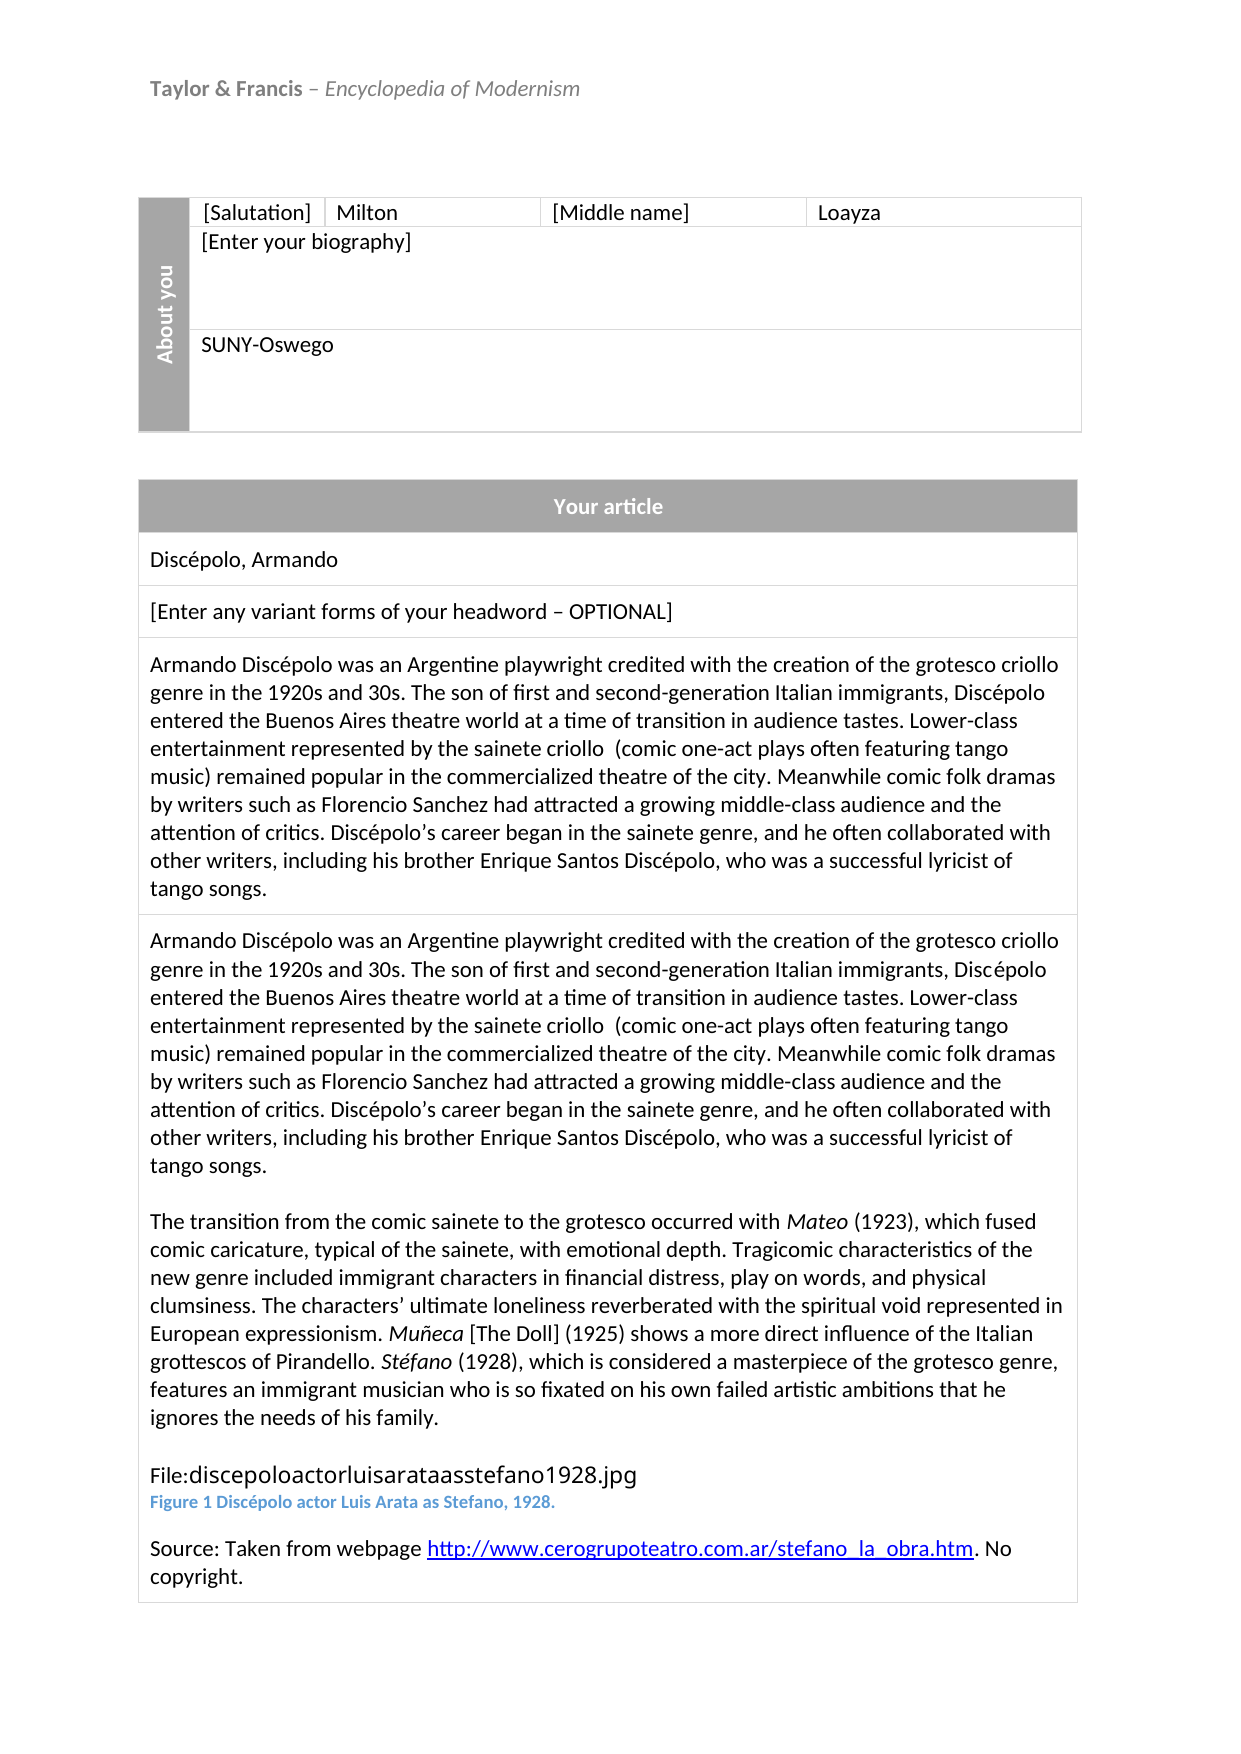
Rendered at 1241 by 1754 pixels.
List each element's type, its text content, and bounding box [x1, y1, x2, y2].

table_header About you [139, 198, 189, 431]
table_header Your article [139, 480, 1077, 532]
